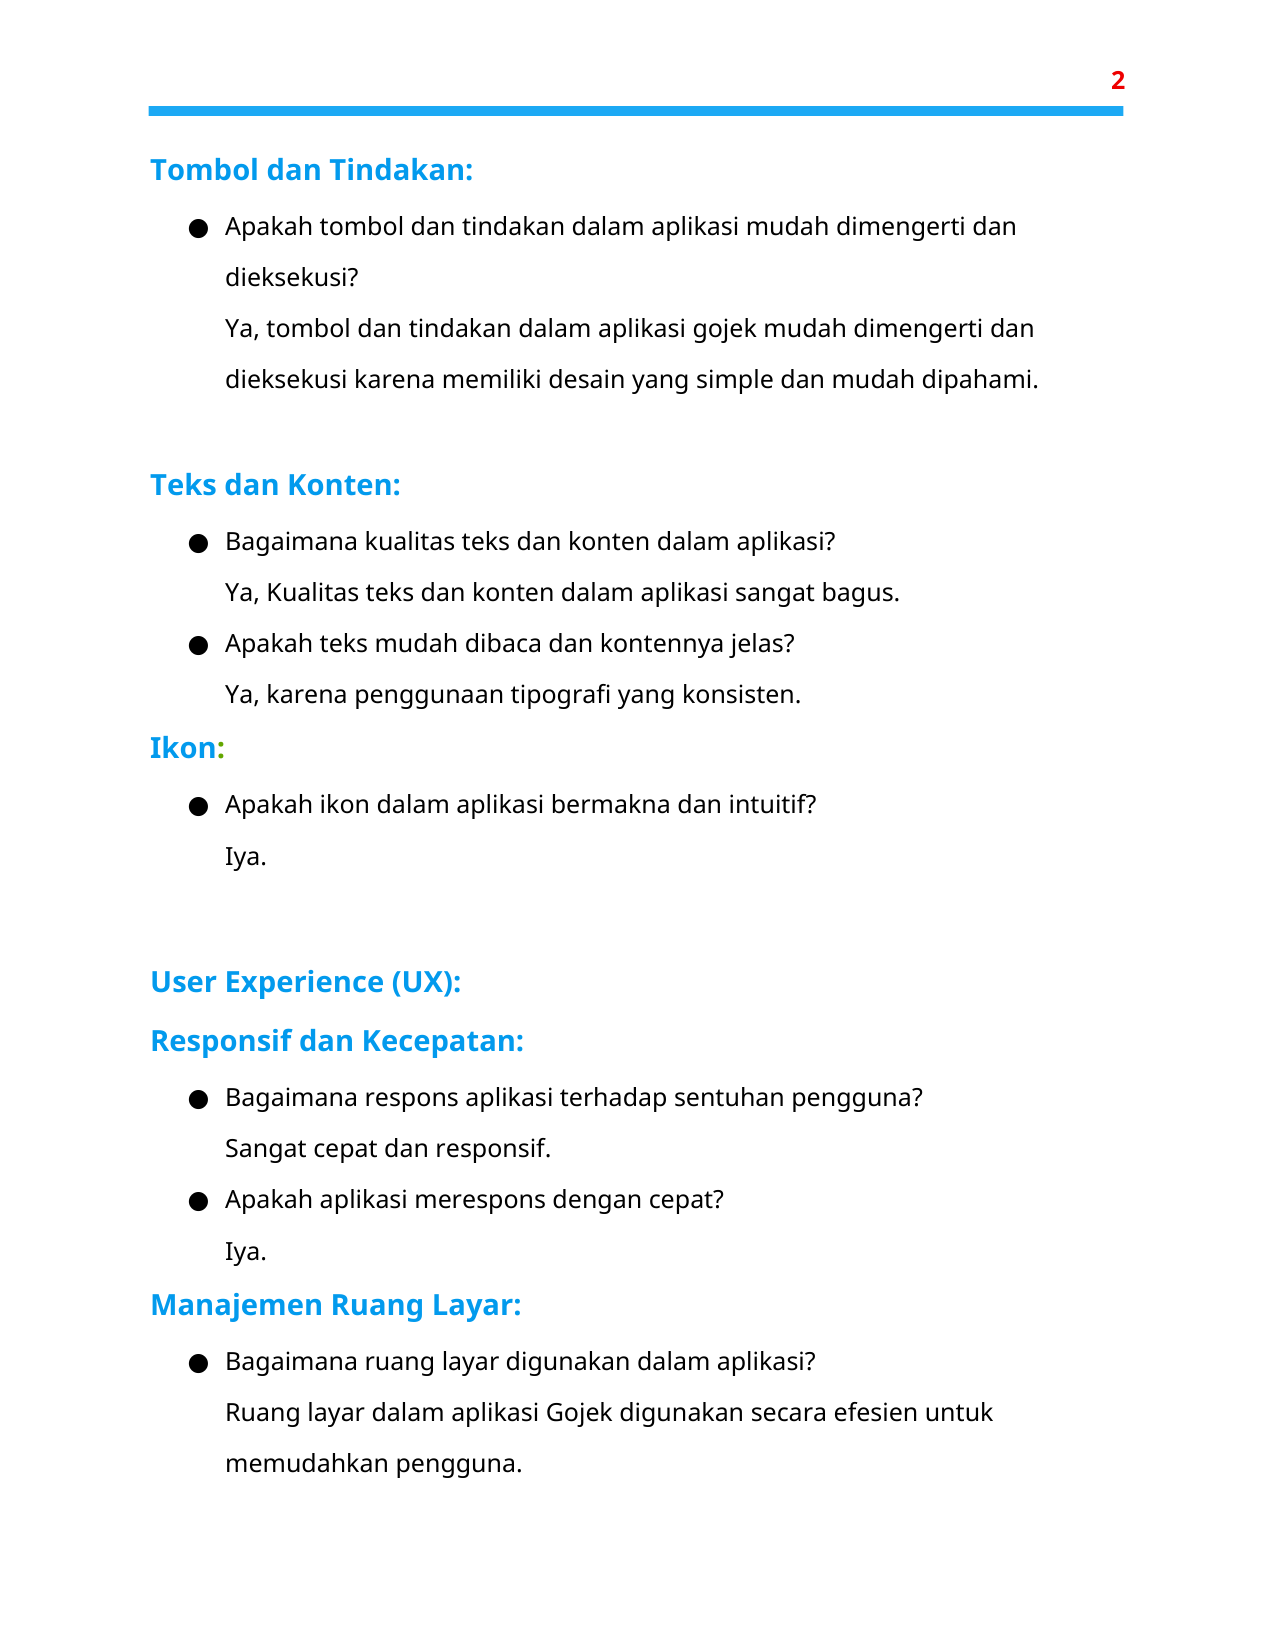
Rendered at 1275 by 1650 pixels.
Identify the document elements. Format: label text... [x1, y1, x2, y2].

list Bagaimana respons aplikasi terhadap sentuhan pengguna? [187, 1080, 1125, 1114]
picture [148, 106, 1124, 116]
subtitle User Experience (UX): [150, 961, 1125, 1001]
text Ruang layar dalam aplikasi Gojek digunakan secara efesien untuk memudahkan pengguna. [225, 1395, 1125, 1480]
text Iya. [225, 838, 1125, 872]
list Apakah ikon dalam aplikasi bermakna dan intuitif? [187, 787, 1125, 821]
text Sangat cepat dan responsif. [225, 1131, 1125, 1165]
list Bagaimana kualitas teks dan konten dalam aplikasi? [187, 523, 1125, 558]
list Apakah teks mudah dibaca dan kontennya jelas? [187, 626, 1125, 660]
subtitle Ikon: [150, 728, 1125, 767]
subtitle Tombol dan Tindakan: [150, 149, 1125, 189]
text Ya, Kualitas teks dan konten dalam aplikasi sangat bagus. [225, 574, 1125, 609]
list Apakah tombol dan tindakan dalam aplikasi mudah dimengerti dan dieksekusi? [187, 209, 1125, 294]
list Apakah aplikasi merespons dengan cepat? [187, 1182, 1125, 1216]
text Ya, karena penggunaan tipografi yang konsisten. [225, 677, 1125, 711]
text Iya. [225, 1233, 1125, 1267]
list Bagaimana ruang layar digunakan dalam aplikasi? [187, 1344, 1125, 1378]
subtitle Responsif dan Kecepatan: [150, 1021, 1125, 1060]
subtitle Teks dan Konten: [150, 464, 1125, 504]
text Ya, tombol dan tindakan dalam aplikasi gojek mudah dimengerti dan dieksekusi karena memiliki desain yang simple dan mudah dipahami. [225, 311, 1125, 396]
subtitle Manajemen Ruang Layar: [150, 1284, 1125, 1324]
